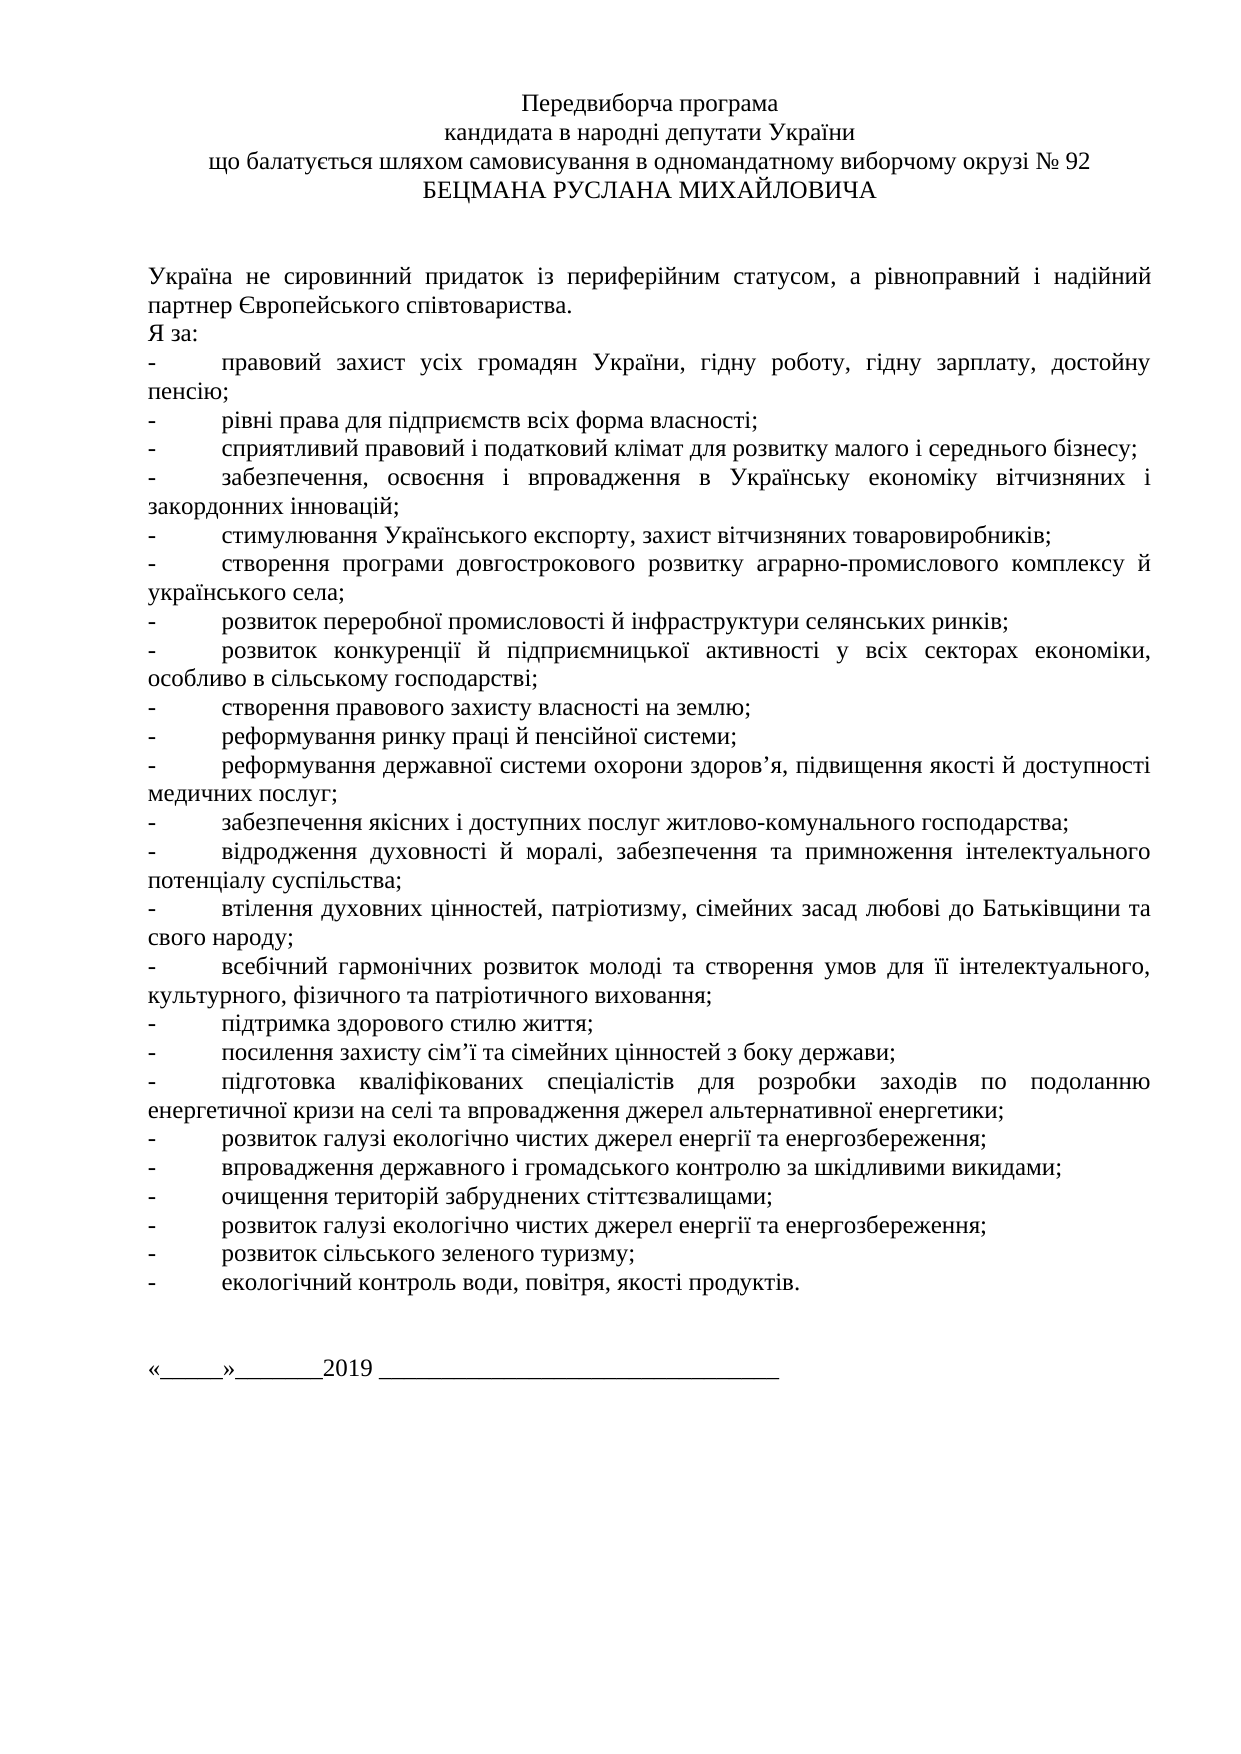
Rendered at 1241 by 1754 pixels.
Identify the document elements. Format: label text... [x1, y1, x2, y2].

text - очищення територій забруднених стіттєзвалищами; [148, 1181, 1152, 1210]
text - реформування ринку праці й пенсійної системи; [148, 721, 1152, 750]
text - впровадження державного і громадського контролю за шкідливими викидами; [148, 1152, 1152, 1181]
text - реформування державної системи охорони здоров’я, підвищення якості й доступності медичних послуг; [148, 750, 1152, 807]
text що балатується шляхом самовисування в одномандатному виборчому окрузі № 92 [148, 146, 1152, 175]
text - забезпечення якісних і доступних послуг житлово-комунального господарства; [148, 807, 1152, 836]
text - створення правового захисту власності на землю; [148, 692, 1152, 721]
text - розвиток галузі екологічно чистих джерел енергії та енергозбереження; [148, 1123, 1152, 1152]
text - розвиток конкуренції й підприємницької активності у всіх секторах економіки, особливо в сільському господарстві; [148, 635, 1152, 692]
text Україна не сировинний придаток із периферійним статусом, а рівноправний і надійний партнер Європейського співтовариства. [148, 261, 1152, 318]
text - посилення захисту сім’ї та сімейних цінностей з боку держави; [148, 1037, 1152, 1066]
text кандидата в народні депутати України [148, 117, 1152, 146]
text Передвиборча програма [148, 88, 1152, 117]
text - рівні права для підприємств всіх форма власності; [148, 405, 1152, 433]
text - створення програми довгострокового розвитку аграрно-промислового комплексу й українського села; [148, 548, 1152, 606]
text - розвиток галузі екологічно чистих джерел енергії та енергозбереження; [148, 1210, 1152, 1238]
text - розвиток переробної промисловості й інфраструктури селянських ринків; [148, 606, 1152, 635]
text «_____»_______2019 ________________________________ [148, 1353, 1152, 1382]
text БЕЦМАНА РУСЛАНА МИХАЙЛОВИЧА [148, 175, 1152, 203]
text - підготовка кваліфікованих спеціалістів для розробки заходів по подоланню енергетичної кризи на селі та впровадження джерел альтернативної енергетики; [148, 1066, 1152, 1123]
text - підтримка здорового стилю життя; [148, 1008, 1152, 1037]
text Я за: [148, 318, 1152, 347]
text - відродження духовності й моралі, забезпечення та примноження інтелектуального потенціалу суспільства; [148, 836, 1152, 893]
text - розвиток сільського зеленого туризму; [148, 1238, 1152, 1267]
text - всебічний гармонічних розвиток молоді та створення умов для її інтелектуального, культурного, фізичного та патріотичного виховання; [148, 951, 1152, 1008]
text - сприятливий правовий і податковий клімат для розвитку малого і середнього бізнесу; [148, 433, 1152, 462]
text - стимулювання Українського експорту, захист вітчизняних товаровиробників; [148, 520, 1152, 548]
text - екологічний контроль води, повітря, якості продуктів. [148, 1267, 1152, 1296]
text - правовий захист усіх громадян України, гідну роботу, гідну зарплату, достойну пенсію; [148, 347, 1152, 405]
text - втілення духовних цінностей, патріотизму, сімейних засад любові до Батьківщини та свого народу; [148, 893, 1152, 951]
text - забезпечення, освоєння і впровадження в Українську економіку вітчизняних і закордонних інновацій; [148, 462, 1152, 520]
